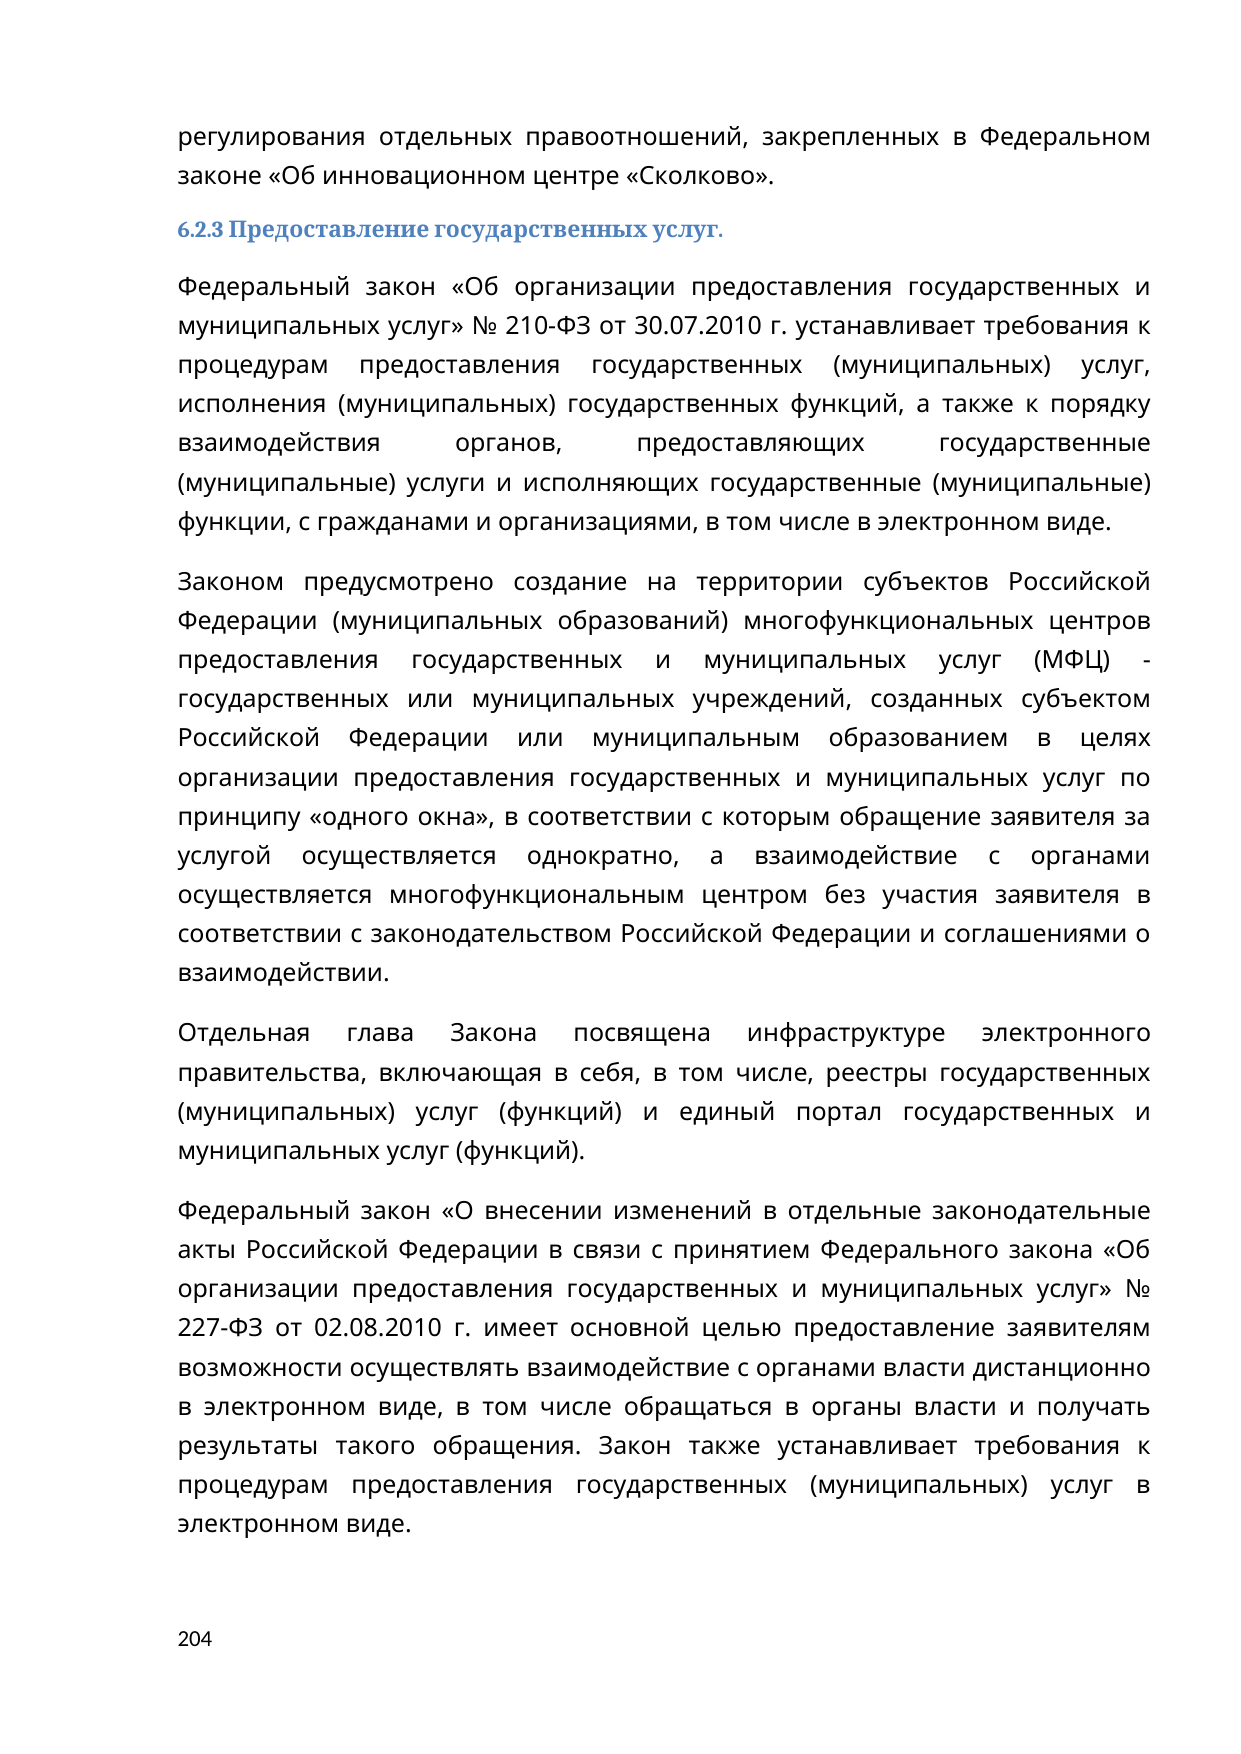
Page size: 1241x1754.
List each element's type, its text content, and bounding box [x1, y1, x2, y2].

text Законом предусмотрено создание на территории субъектов Российской Федерации (муниципальных образований) многофункциональных центров предоставления государственных и муниципальных услуг (МФЦ) - государственных или муниципальных учреждений, созданных субъектом Российской Федерации или муниципальным образованием в целях организации предоставления государственных и муниципальных услуг по принципу «одного окна», в соответствии с которым обращение заявителя за услугой осуществляется однократно, а взаимодействие с органами осуществляется многофункциональным центром без участия заявителя в соответствии с законодательством Российской Федерации и соглашениями о взаимодействии. [177, 563, 1152, 989]
subtitle 6.2.3 Предоставление государственных услуг. [177, 217, 1152, 244]
text Отдельная глава Закона посвящена инфраструктуре электронного правительства, включающая в себя, в том числе, реестры государственных (муниципальных) услуг (функций) и единый портал государственных и муниципальных услуг (функций). [177, 1015, 1152, 1167]
text Федеральный закон «О внесении изменений в отдельные законодательные акты Российской Федерации в связи с принятием Федерального закона «Об организации предоставления государственных и муниципальных услуг» № 227-ФЗ от 02.08.2010 г. имеет основной целью предоставление заявителям возможности осуществлять взаимодействие с органами власти дистанционно в электронном виде, в том числе обращаться в органы власти и получать результаты такого обращения. Закон также устанавливает требования к процедурам предоставления государственных (муниципальных) услуг в электронном виде. [177, 1192, 1152, 1540]
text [177, 118, 1152, 191]
text Федеральный закон «Об организации предоставления государственных и муниципальных услуг» № 210-ФЗ от 30.07.2010 г. устанавливает требования к процедурам предоставления государственных (муниципальных) услуг, исполнения (муниципальных) государственных функций, а также к порядку взаимодействия органов, предоставляющих государственные (муниципальные) услуги и исполняющих государственные (муниципальные) функции, с гражданами и организациями, в том числе в электронном виде. [177, 268, 1152, 537]
